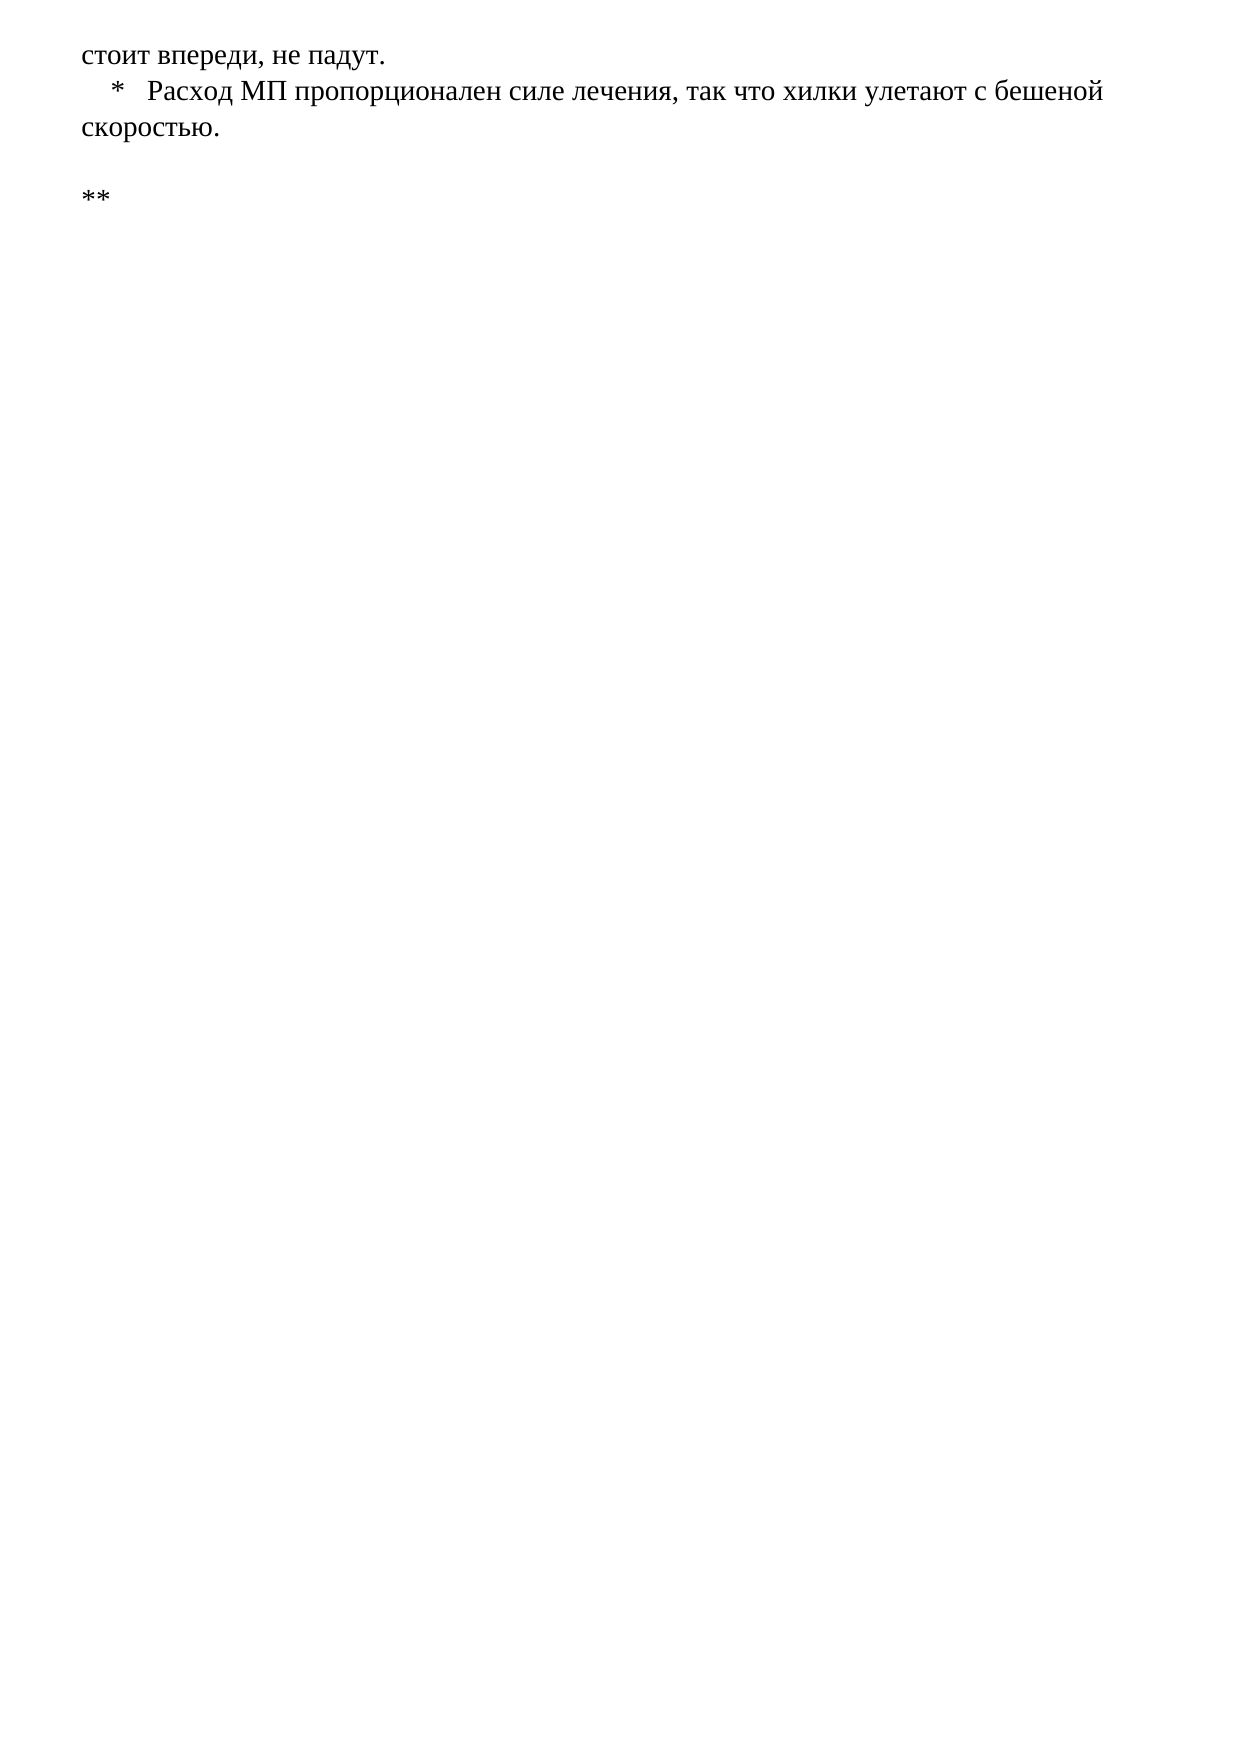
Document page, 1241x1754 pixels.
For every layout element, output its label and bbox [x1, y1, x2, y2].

text [81, 37, 1215, 215]
